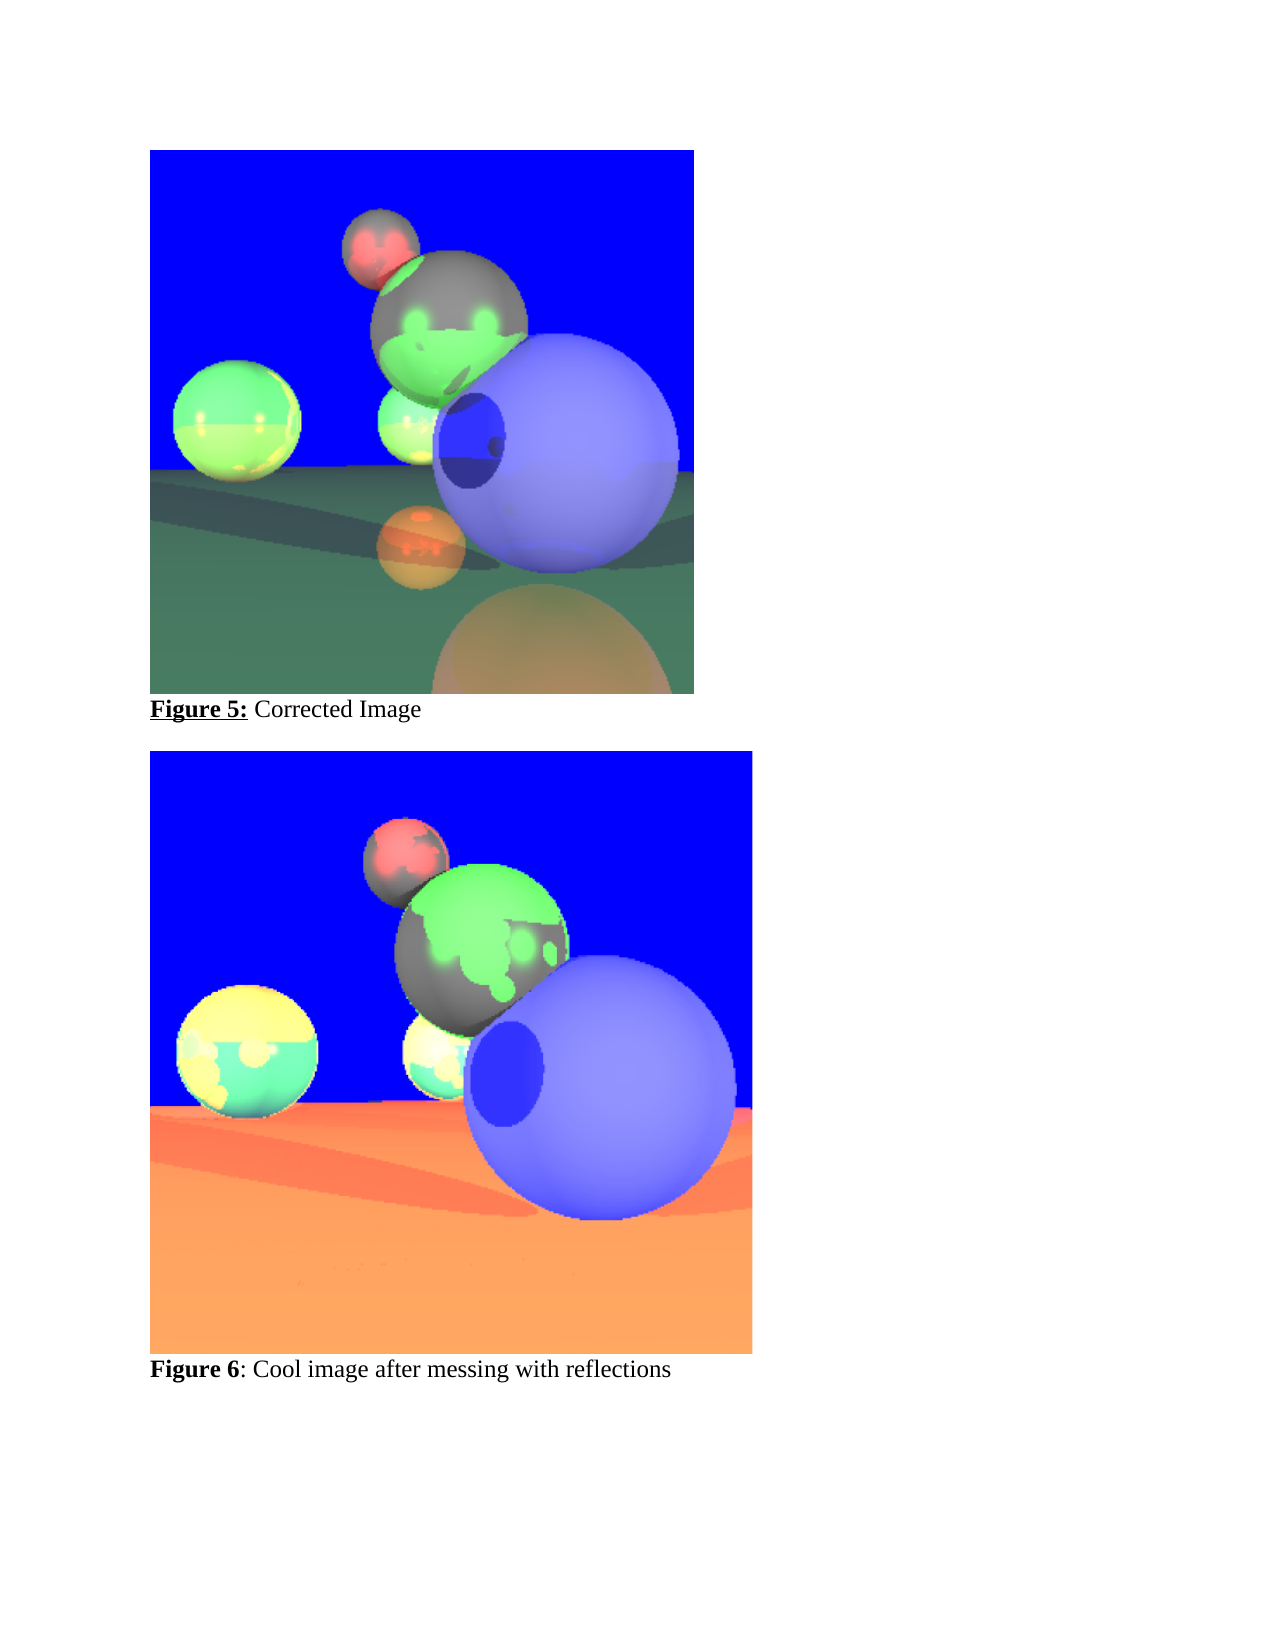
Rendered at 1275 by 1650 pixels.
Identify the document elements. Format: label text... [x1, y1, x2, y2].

picture [150, 150, 694, 694]
text Figure 5: Corrected Image [150, 694, 1125, 722]
text Figure 6: Cool image after messing with reflections [150, 1354, 1125, 1382]
picture [150, 751, 753, 1354]
